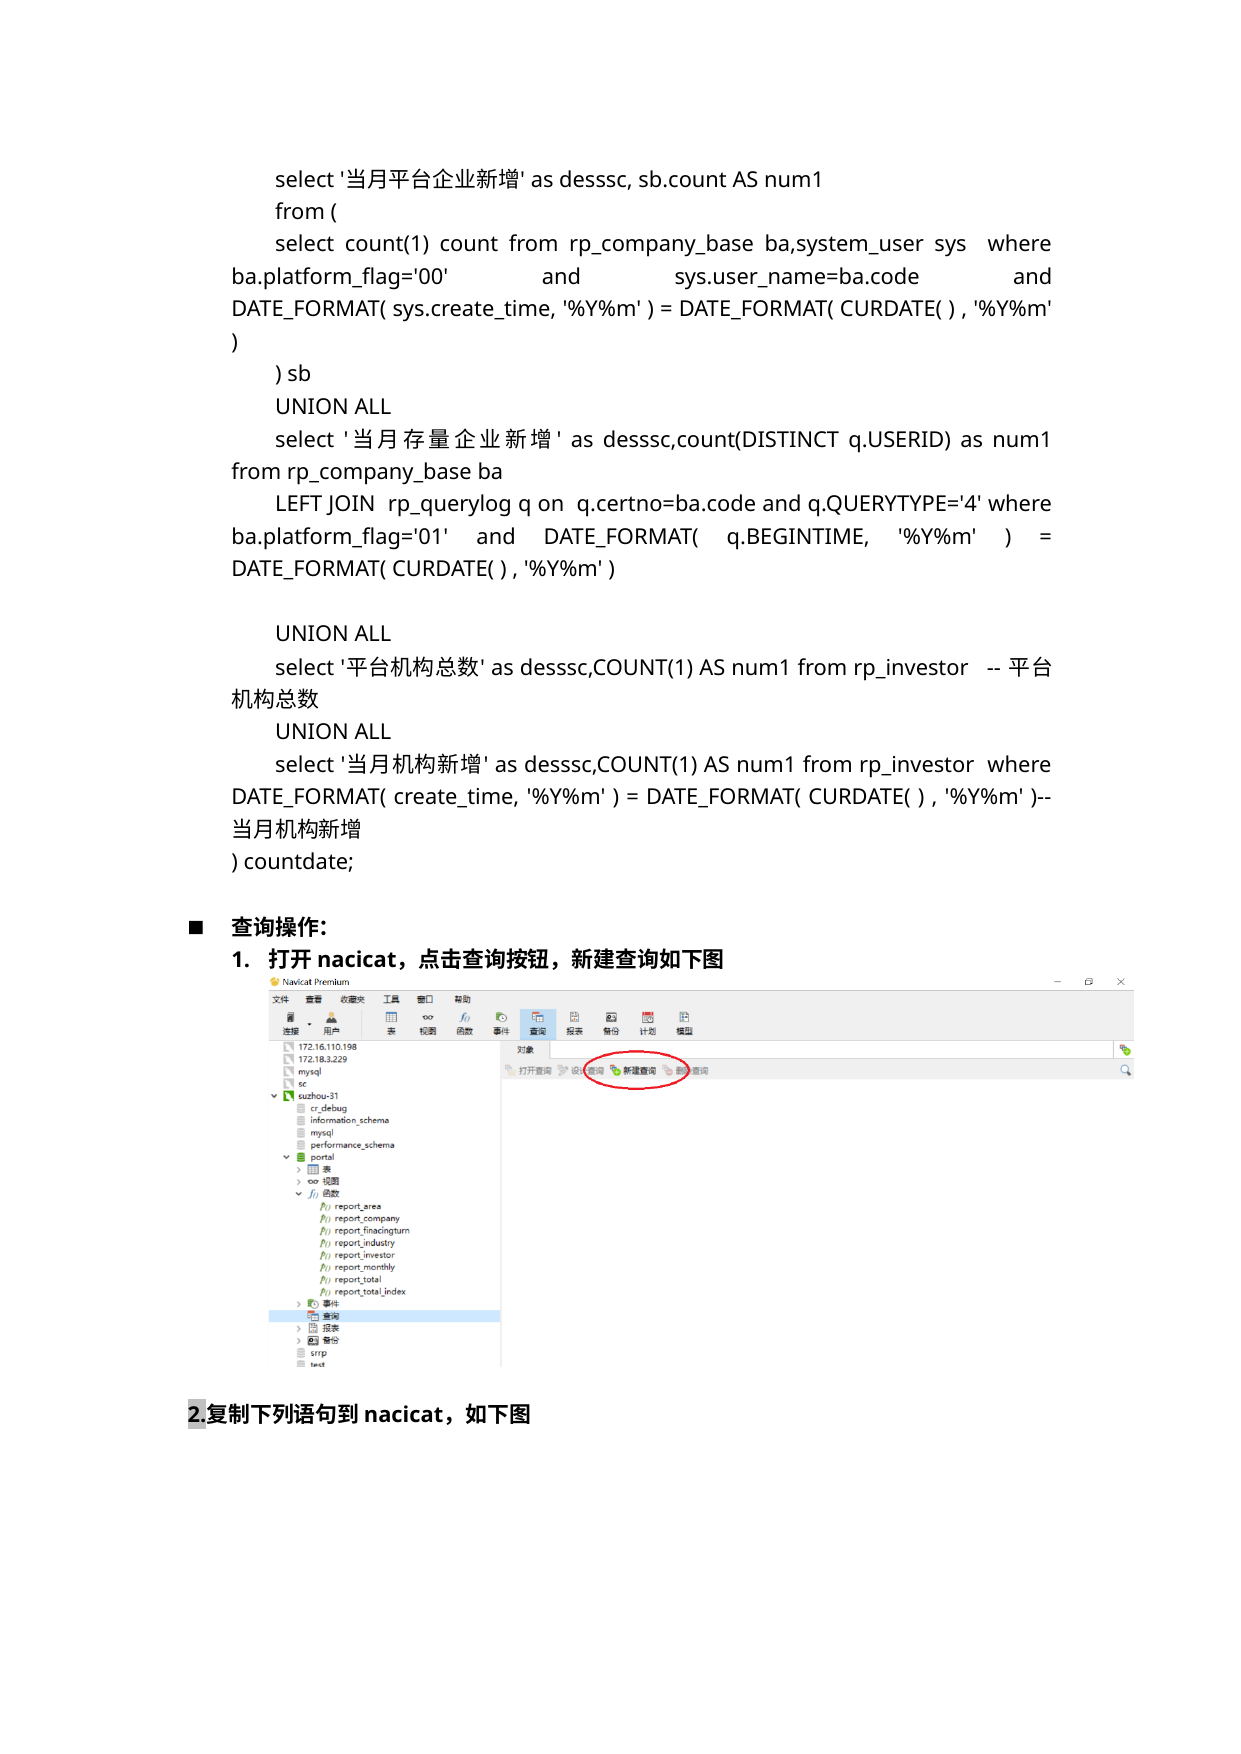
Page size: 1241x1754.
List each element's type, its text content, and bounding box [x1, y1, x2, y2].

list 查询操作： [187, 909, 1053, 942]
list 打开nacicat，点击查询按钮，新建查询如下图 [231, 942, 1053, 974]
list ) sb [231, 357, 1053, 389]
list UNION ALL [231, 617, 1053, 649]
list select '当月平台企业新增' as desssc, sb.count AS num1 [231, 162, 1053, 194]
list from ( [231, 194, 1053, 227]
picture [268, 974, 1134, 1367]
list select count(1) count from rp_company_base ba,system_user sys where ba.platform_flag='00' and sys.user_name=ba.code and DATE_FORMAT( sys.create_time, '%Y%m' ) = DATE_FORMAT( CURDATE( ) , '%Y%m' ) [231, 227, 1053, 357]
list LEFT JOIN rp_querylog q on q.certno=ba.code and q.QUERYTYPE='4' where ba.platform_flag='01' and DATE_FORMAT( q.BEGINTIME, '%Y%m' ) = DATE_FORMAT( CURDATE( ) , '%Y%m' ) [231, 487, 1053, 584]
list UNION ALL [231, 389, 1053, 422]
list ) countdate; [231, 844, 1053, 877]
list select '当月机构新增' as desssc,COUNT(1) AS num1 from rp_investor where DATE_FORMAT( create_time, '%Y%m' ) = DATE_FORMAT( CURDATE( ) , '%Y%m' )-- 当月机构新增 [231, 747, 1053, 844]
list select '平台机构总数' as desssc,COUNT(1) AS num1 from rp_investor -- 平台机构总数 [231, 649, 1053, 714]
list select '当月存量企业新增' as desssc,count(DISTINCT q.USERID) as num1 from rp_company_base ba [231, 422, 1053, 487]
list UNION ALL [231, 714, 1053, 747]
text 2.复制下列语句到nacicat，如下图 [187, 1397, 1053, 1429]
